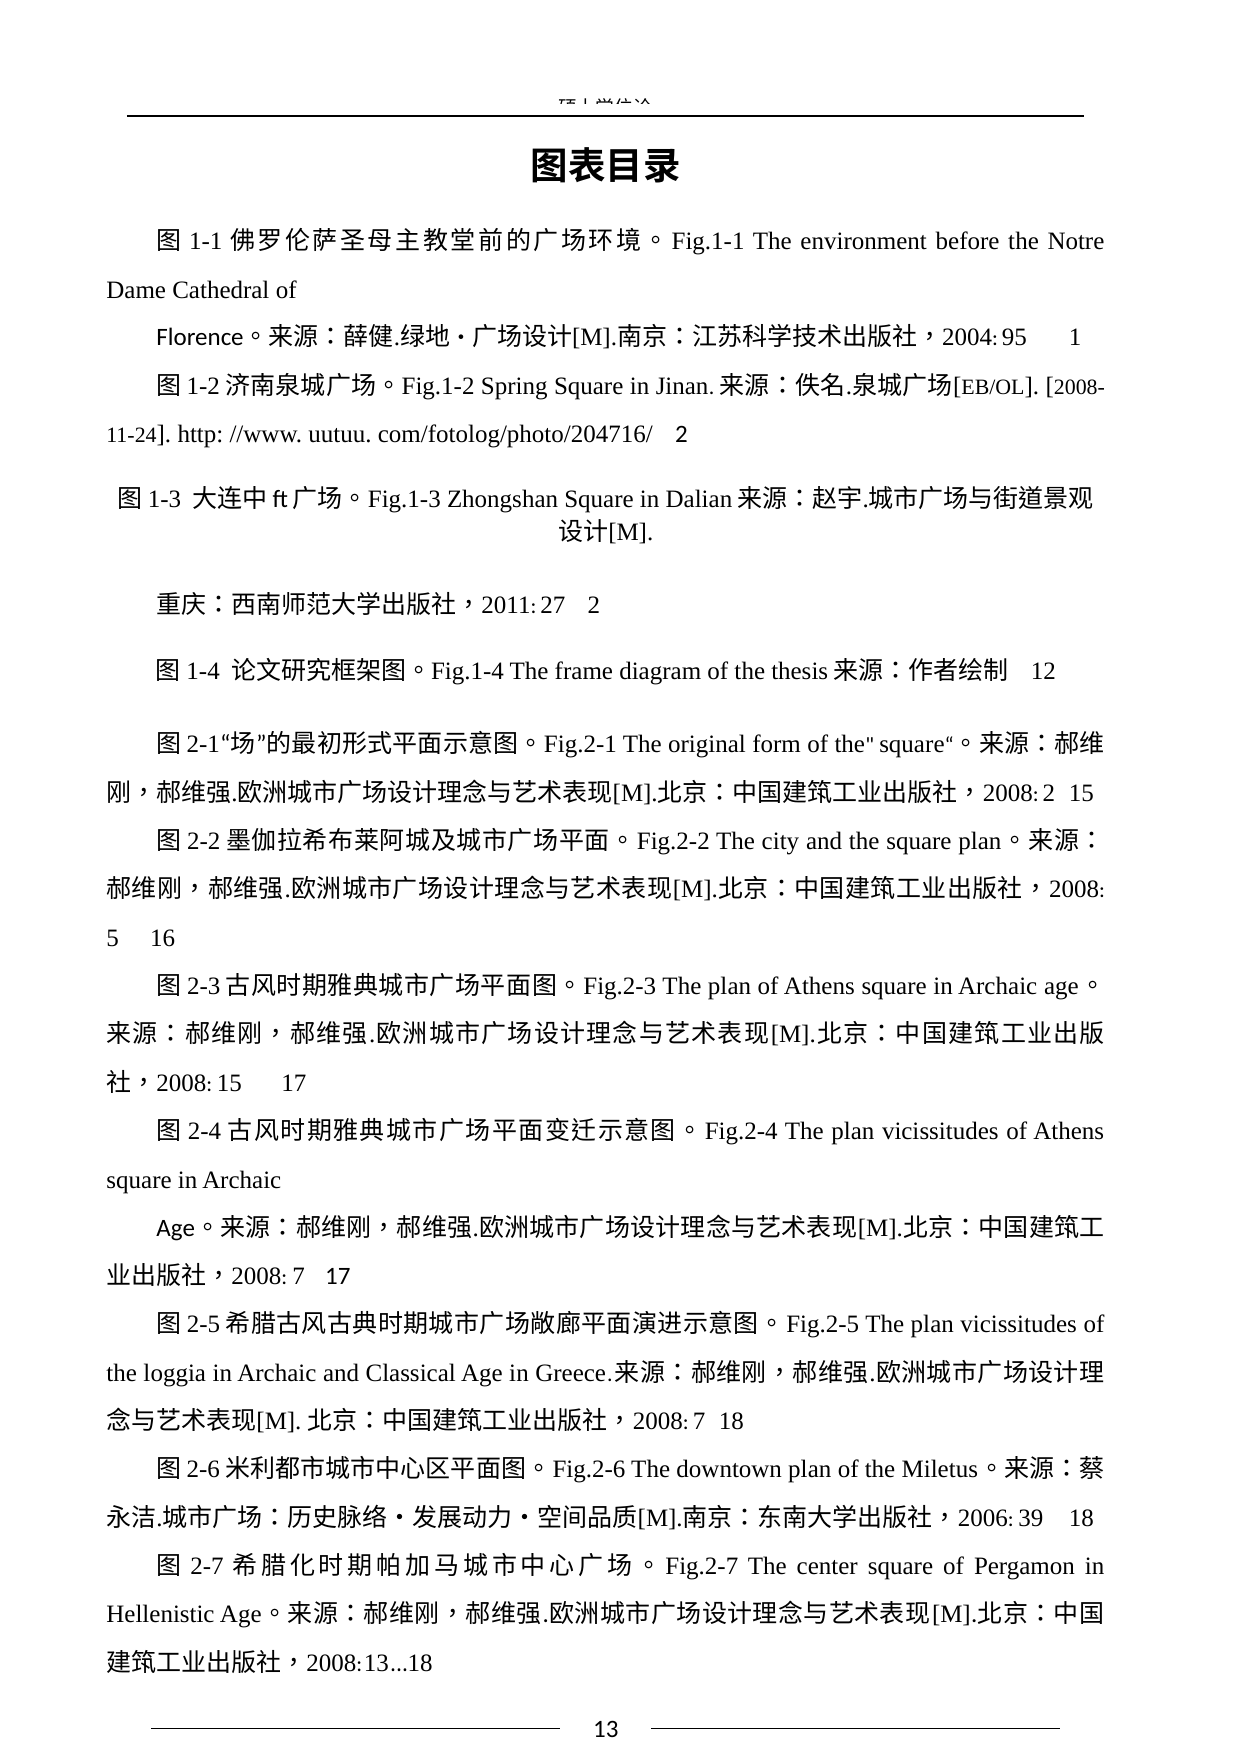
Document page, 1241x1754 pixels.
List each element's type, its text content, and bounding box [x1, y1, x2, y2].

text 图1-2济南泉城广场。Fig.1-2 Spring Square in Jinan. 来源：佚名.泉城广场[EB/OL]. [2008-11-24]. http: //www. uutuu. com/fotolog/photo/204716/ 2 [106, 352, 1105, 449]
text 图1-3 大连中ft广场。Fig.1-3 Zhongshan Square in Dalian来源：赵宇.城市广场与街道景观设计[M]. [106, 481, 1105, 547]
text Age。来源：郝维刚，郝维强.欧洲城市广场设计理念与艺术表现[M].北京：中国建筑工业出版社，2008: 7 17 [106, 1194, 1105, 1291]
text Florence。来源：薛健.绿地・广场设计[M].南京：江苏科学技术出版社，2004: 95 1 [106, 304, 1105, 352]
text 图2-4古风时期雅典城市广场平面变迁示意图。Fig.2-4 The plan vicissitudes of Athens square in Archaic [106, 1097, 1105, 1194]
text 重庆：西南师范大学出版社，2011: 27 2 [106, 572, 1105, 620]
text 图2-7希腊化时期帕加马城市中心广场。Fig.2-7 The center square of Pergamon in Hellenistic Age。来源：郝维刚，郝维强.欧洲城市广场设计理念与艺术表现[M].北京：中国建筑工业出版社，2008: 13…18 [106, 1532, 1105, 1677]
text 图1-1佛罗伦萨圣母主教堂前的广场环境。Fig.1-1 The environment before the Notre Dame Cathedral of [106, 207, 1105, 304]
text 图2-3古风时期雅典城市广场平面图。Fig.2-3 The plan of Athens square in Archaic age。来源：郝维刚，郝维强.欧洲城市广场设计理念与艺术表现[M].北京：中国建筑工业出版社，2008: 15 17 [106, 952, 1105, 1097]
subtitle 图表目录 [106, 139, 1105, 191]
text 图2-5希腊古风古典时期城市广场敞廊平面演进示意图。Fig.2-5 The plan vicissitudes of the loggia in Archaic and Classical Age in Greece. 来源：郝维刚，郝维强.欧洲城市广场设计理念与艺术表现[M]. 北京：中国建筑工业出版社，2008: 7 18 [106, 1291, 1105, 1436]
text 图2-1“场”的最初形式平面示意图。Fig.2-1 The original form of the" square“。来源：郝维刚，郝维强.欧洲城市广场设计理念与艺术表现[M].北京：中国建筑工业出版社，2008: 2 15 [106, 711, 1105, 807]
text 图2-2墨伽拉希布莱阿城及城市广场平面。Fig.2-2 The city and the square plan。来源：郝维刚，郝维强.欧洲城市广场设计理念与艺术表现[M].北京：中国建筑工业出版社，2008: 5 16 [106, 807, 1105, 952]
text 图 1-4 论文研究框架图。Fig.1-4 The frame diagram of the thesis来源：作者绘制 12 [106, 653, 1105, 686]
text 图2-6米利都市城市中心区平面图。Fig.2-6 The downtown plan of the Miletus。来源：蔡永洁.城市广场：历史脉络・发展动力・空间品质[M].南京：东南大学出版社，2006: 39 18 [106, 1436, 1105, 1532]
